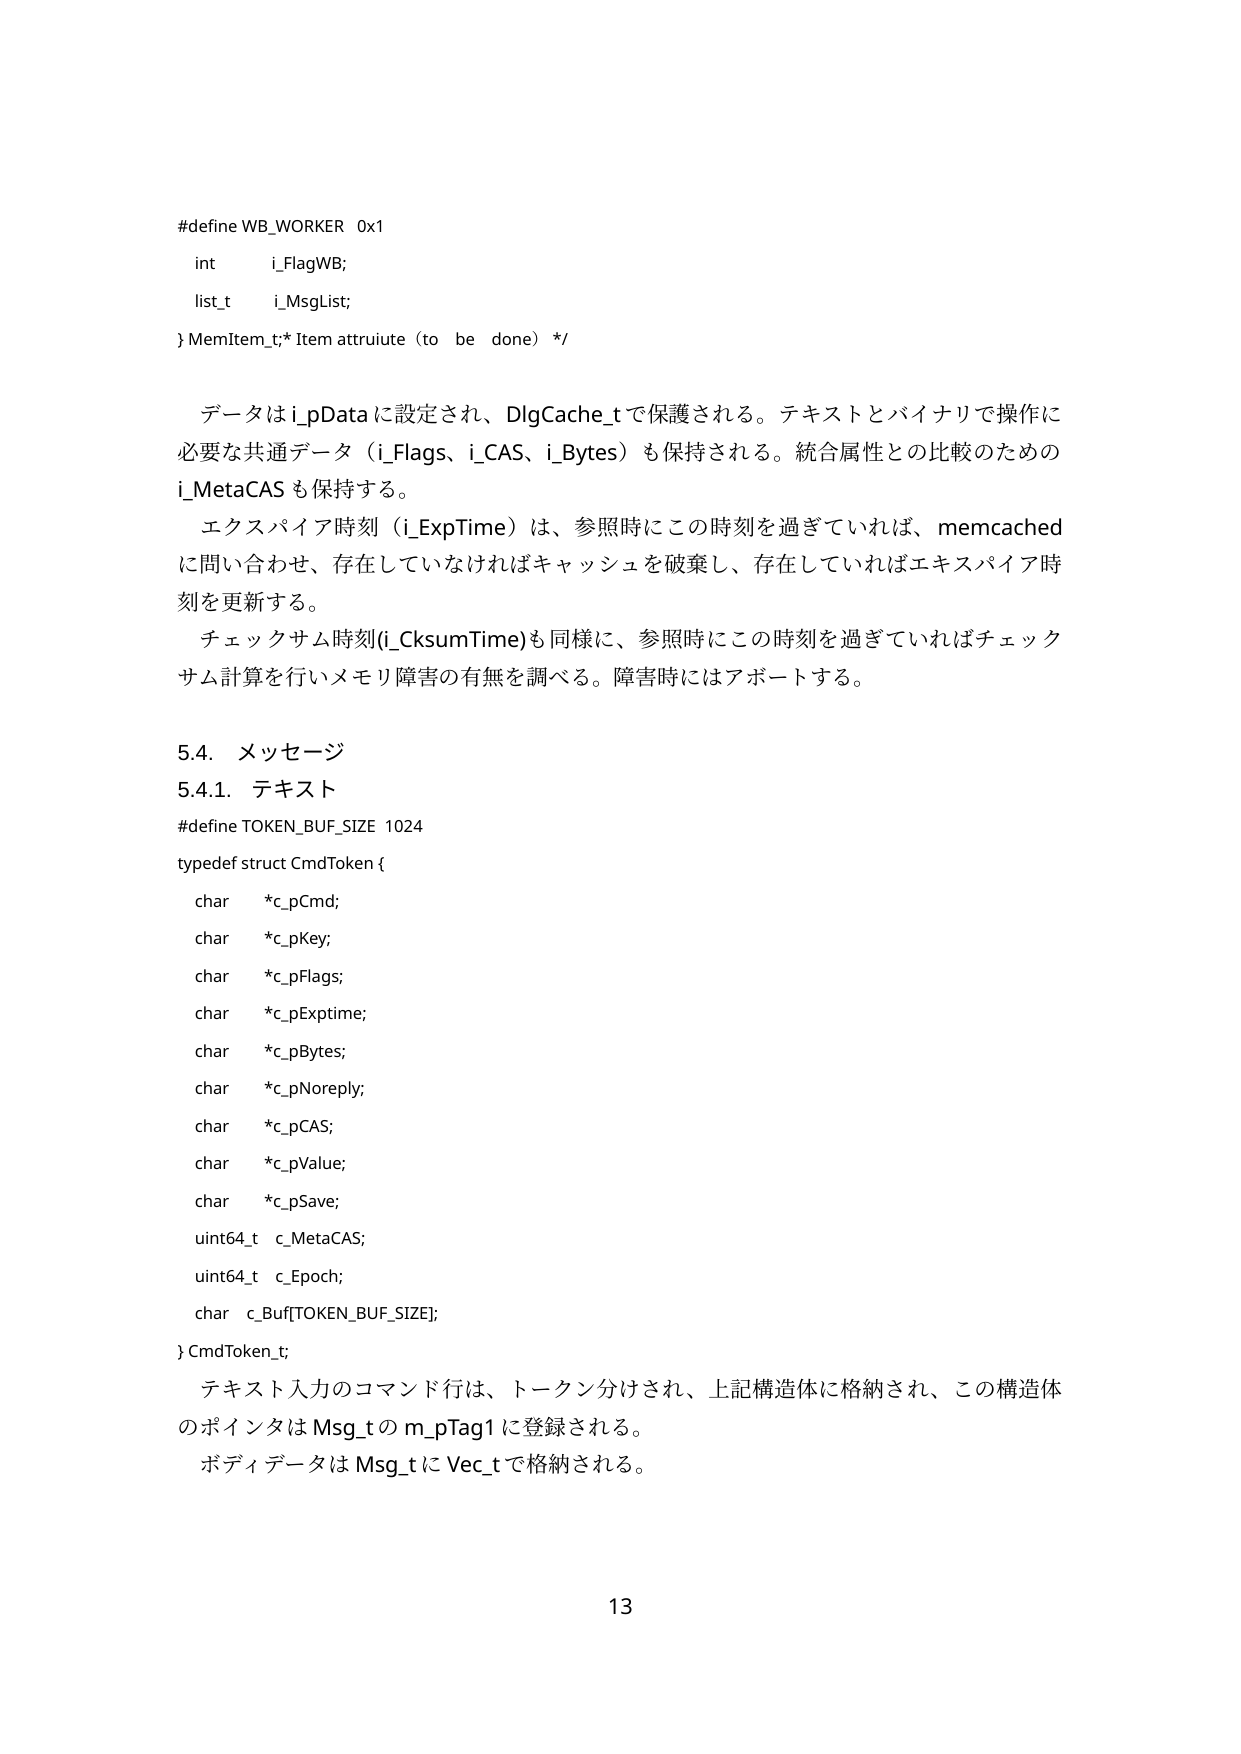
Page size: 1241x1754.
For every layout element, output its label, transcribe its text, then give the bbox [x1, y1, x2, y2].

text テキスト入力のコマンド行は、トークン分けされ、上記構造体に格納され、この構造体のポインタはMsg_tのm_pTag1に登録される。 [177, 1369, 1063, 1444]
subtitle テキスト [177, 769, 1063, 807]
text char *c_pNoreply; [177, 1069, 1063, 1107]
text char *c_pCAS; [177, 1107, 1063, 1144]
text list_t i_MsgList; [177, 282, 1063, 319]
text char c_Buf[TOKEN_BUF_SIZE]; [177, 1294, 1063, 1332]
subtitle メッセージ [177, 732, 1063, 769]
text char *c_pFlags; [177, 957, 1063, 994]
text } CmdToken_t; [177, 1332, 1063, 1369]
text char *c_pCmd; [177, 882, 1063, 919]
text char *c_pSave; [177, 1182, 1063, 1219]
text int i_FlagWB; [177, 244, 1063, 282]
text ボディデータはMsg_tにVec_tで格納される。 [177, 1444, 1063, 1482]
text typedef struct CmdToken { [177, 844, 1063, 882]
text uint64_t c_Epoch; [177, 1257, 1063, 1294]
text データはi_pDataに設定され、DlgCache_tで保護される。テキストとバイナリで操作に必要な共通データ（i_Flags、i_CAS、i_Bytes）も保持される。統合属性との比較のためのi_MetaCASも保持する。 [177, 394, 1063, 507]
text uint64_t c_MetaCAS; [177, 1219, 1063, 1257]
text #define WB_WORKER 0x1 [177, 207, 1063, 244]
text チェックサム時刻(i_CksumTime)も同様に、参照時にこの時刻を過ぎていればチェックサム計算を行いメモリ障害の有無を調べる。障害時にはアボートする。 [177, 619, 1063, 694]
text char *c_pExptime; [177, 994, 1063, 1032]
text #define TOKEN_BUF_SIZE 1024 [177, 807, 1063, 844]
text エクスパイア時刻（i_ExpTime）は、参照時にこの時刻を過ぎていれば、memcachedに問い合わせ、存在していなければキャッシュを破棄し、存在していればエキスパイア時刻を更新する。 [177, 507, 1063, 619]
text char *c_pValue; [177, 1144, 1063, 1182]
text char *c_pBytes; [177, 1032, 1063, 1069]
text char *c_pKey; [177, 919, 1063, 957]
text } MemItem_t;* Item attruiute（to be done） */ [177, 319, 1063, 357]
